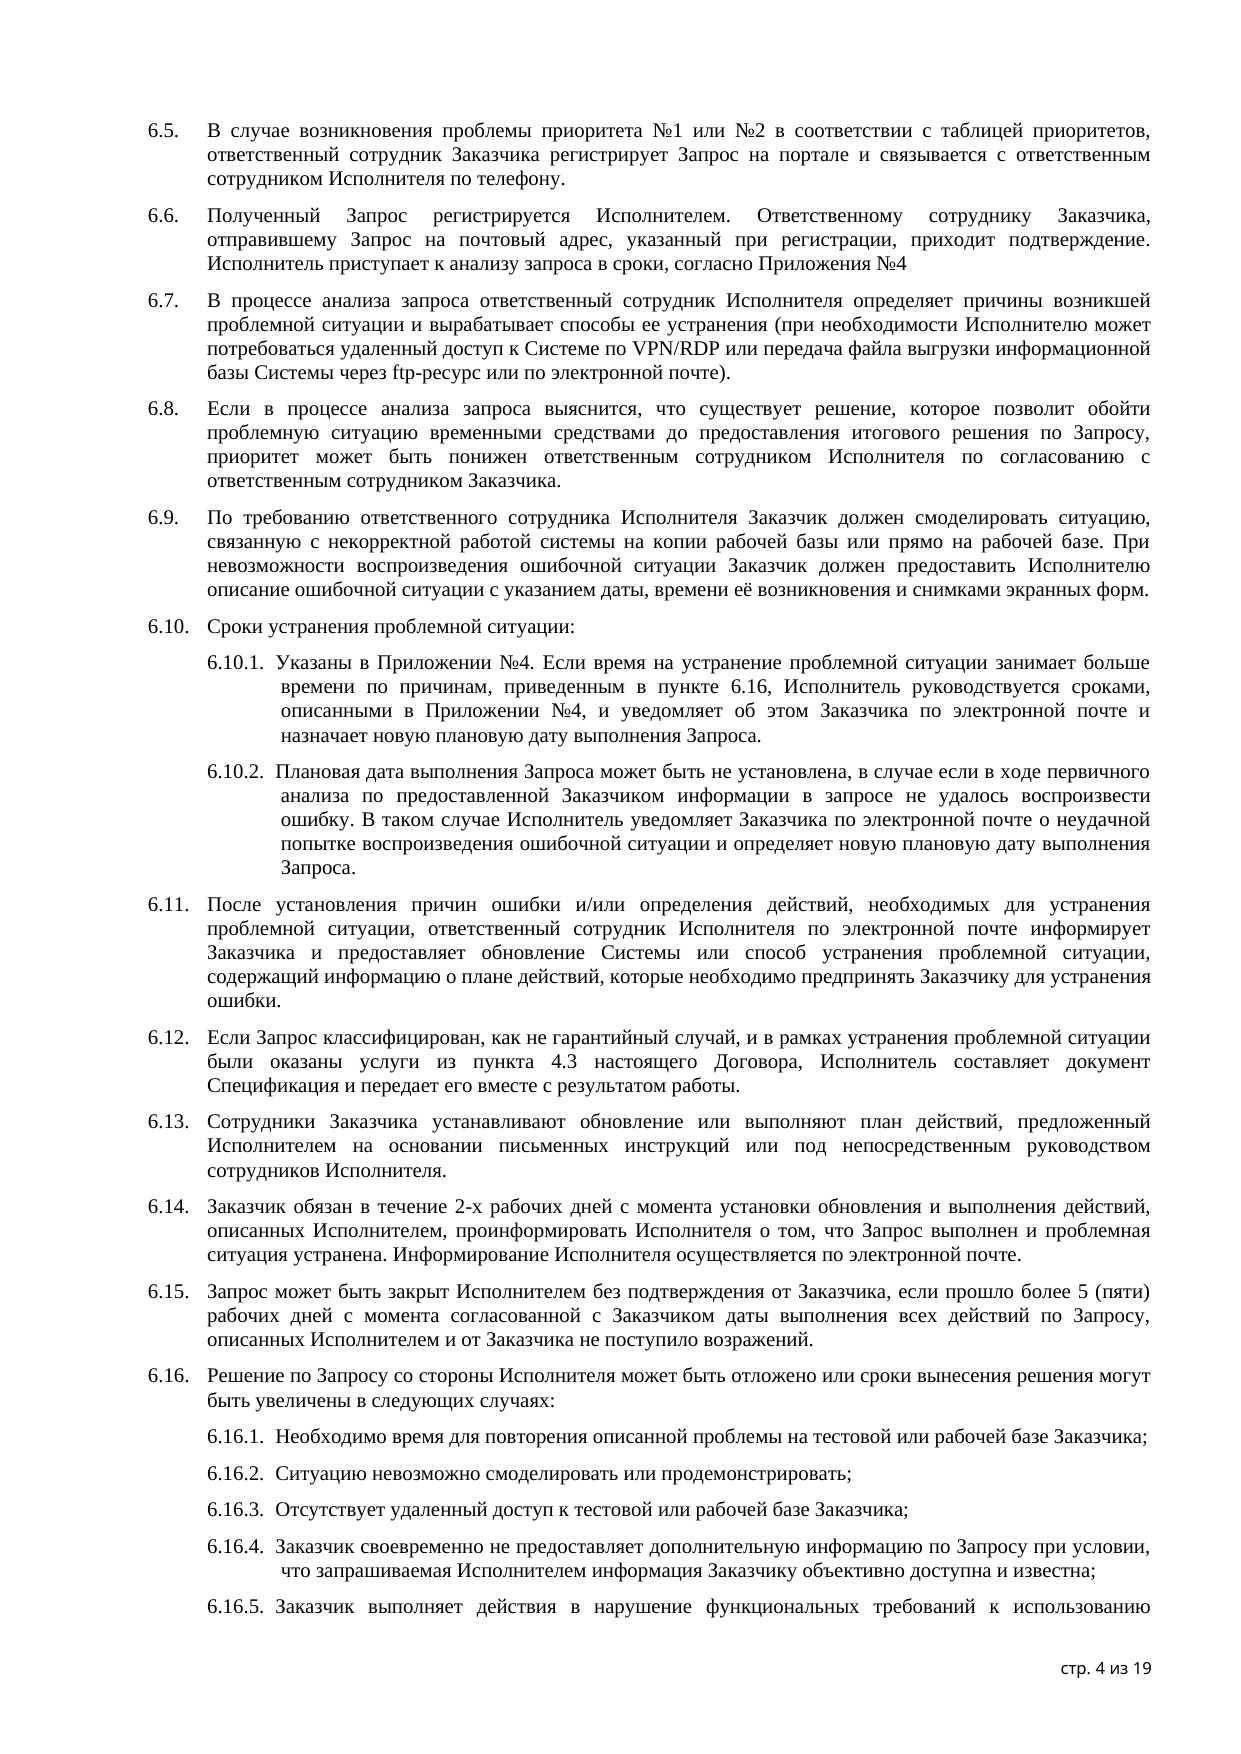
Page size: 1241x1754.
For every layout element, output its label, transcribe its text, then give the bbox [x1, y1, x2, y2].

list Ситуацию невозможно смоделировать или продемонстрировать; [207, 1461, 1152, 1485]
list По требованию ответственного сотрудника Исполнителя Заказчик должен смоделировать ситуацию, связанную с некорректной работой системы на копии рабочей базы или прямо на рабочей базе. При невозможности воспроизведения ошибочной ситуации Заказчик должен предоставить Исполнителю описание ошибочной ситуации с указанием даты, времени её возникновения и снимками экранных форм. [148, 505, 1152, 601]
list Отсутствует удаленный доступ к тестовой или рабочей базе Заказчика; [207, 1497, 1152, 1521]
list Заказчик обязан в течение 2-х рабочих дней с момента установки обновления и выполнения действий, описанных Исполнителем, проинформировать Исполнителя о том, что Запрос выполнен и проблемная ситуация устранена. Информирование Исполнителя осуществляется по электронной почте. [148, 1194, 1152, 1266]
list Сотрудники Заказчика устанавливают обновление или выполняют план действий, предложенный Исполнителем на основании письменных инструкций или под непосредственным руководством сотрудников Исполнителя. [148, 1109, 1152, 1182]
list Сроки устранения проблемной ситуации: [148, 614, 1152, 638]
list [207, 1594, 1152, 1618]
list Заказчик своевременно не предоставляет дополнительную информацию по Запросу при условии, что запрашиваемая Исполнителем информация Заказчику объективно доступна и известна; [207, 1534, 1152, 1582]
list Если в процессе анализа запроса выяснится, что существует решение, которое позволит обойти проблемную ситуацию временными средствами до предоставления итогового решения по Запросу, приоритет может быть понижен ответственным сотрудником Исполнителя по согласованию с ответственным сотрудником Заказчика. [148, 396, 1152, 492]
list После установления причин ошибки и/или определения действий, необходимых для устранения проблемной ситуации, ответственный сотрудник Исполнителя по электронной почте информирует Заказчика и предоставляет обновление Системы или способ устранения проблемной ситуации, содержащий информацию о плане действий, которые необходимо предпринять Заказчику для устранения ошибки. [148, 892, 1152, 1012]
list Если Запрос классифицирован, как не гарантийный случай, и в рамках устранения проблемной ситуации были оказаны услуги из пункта 4.3 настоящего Договора, Исполнитель составляет документ Спецификация и передает его вместе с результатом работы. [148, 1025, 1152, 1097]
list Решение по Запросу со стороны Исполнителя может быть отложено или сроки вынесения решения могут быть увеличены в следующих случаях: [148, 1363, 1152, 1412]
list В процессе анализа запроса ответственный сотрудник Исполнителя определяет причины возникшей проблемной ситуации и вырабатывает способы ее устранения (при необходимости Исполнителю может потребоваться удаленный доступ к Системе по VPN/RDP или передача файла выгрузки информационной базы Системы через ftp-ресурс или по электронной почте). [148, 287, 1152, 384]
list Запрос может быть закрыт Исполнителем без подтверждения от Заказчика, если прошло более 5 (пяти) рабочих дней с момента согласованной с Заказчиком даты выполнения всех действий по Запросу, описанных Исполнителем и от Заказчика не поступило возражений. [148, 1279, 1152, 1351]
list Плановая дата выполнения Запроса может быть не установлена, в случае если в ходе первичного анализа по предоставленной Заказчиком информации в запросе не удалось воспроизвести ошибку. В таком случае Исполнитель уведомляет Заказчика по электронной почте о неудачной попытке воспроизведения ошибочной ситуации и определяет новую плановую дату выполнения Запроса. [207, 759, 1152, 879]
list Полученный Запрос регистрируется Исполнителем. Ответственному сотруднику Заказчика, отправившему Запрос на почтовый адрес, указанный при регистрации, приходит подтверждение. Исполнитель приступает к анализу запроса в сроки, согласно Приложения №4 [148, 203, 1152, 275]
list Необходимо время для повторения описанной проблемы на тестовой или рабочей базе Заказчика; [207, 1424, 1152, 1448]
list В случае возникновения проблемы приоритета №1 или №2 в соответствии с таблицей приоритетов, ответственный сотрудник Заказчика регистрирует Запрос на портале и связывается с ответственным сотрудником Исполнителя по телефону. [148, 118, 1152, 190]
list Указаны в Приложении №4. Если время на устранение проблемной ситуации занимает больше времени по причинам, приведенным в пункте 6.16, Исполнитель руководствуется сроками, описанными в Приложении №4, и уведомляет об этом Заказчика по электронной почте и назначает новую плановую дату выполнения Запроса. [207, 650, 1152, 747]
